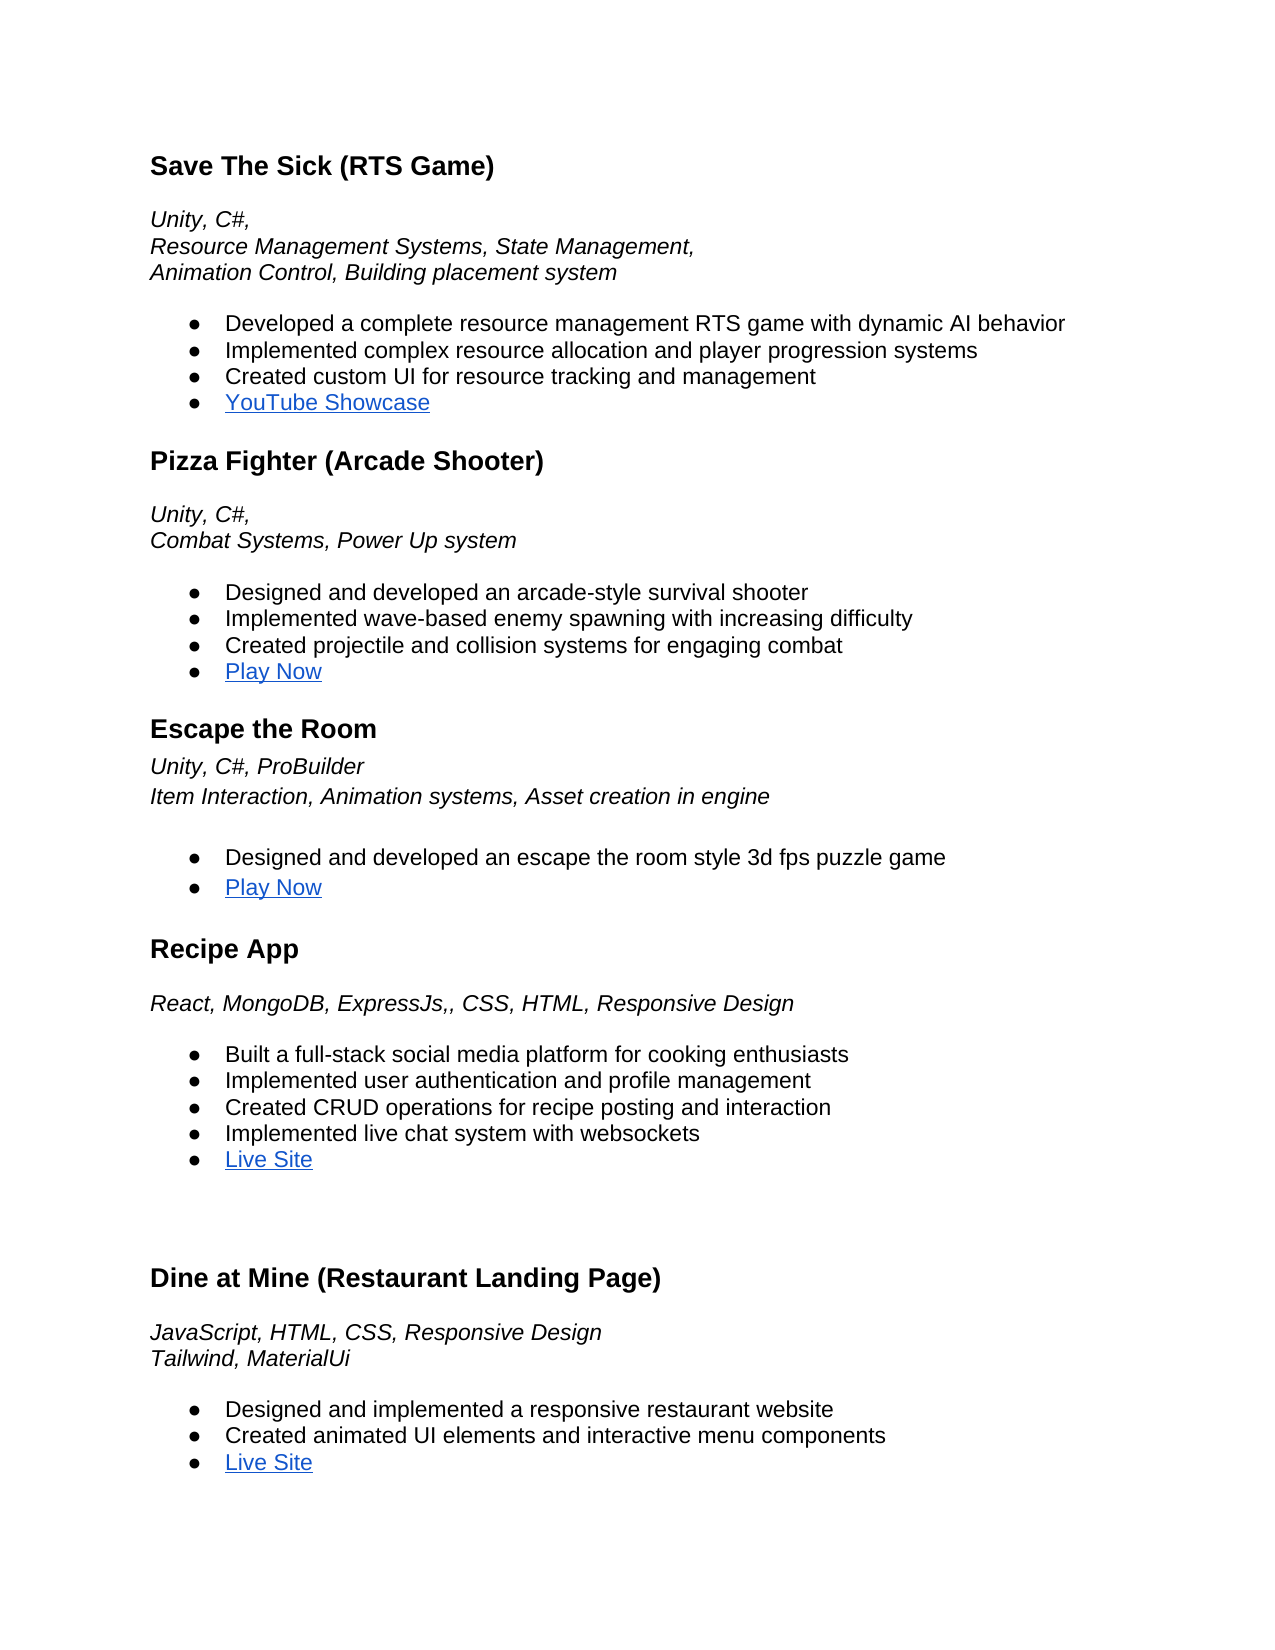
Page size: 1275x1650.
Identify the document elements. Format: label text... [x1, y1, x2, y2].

text JavaScript, HTML, CSS, Responsive Design Tailwind, MaterialUi [150, 1318, 1125, 1371]
list Created custom UI for resource tracking and management [187, 363, 1125, 389]
subtitle Escape the Room [150, 713, 1125, 745]
text Unity, C#, Resource Management Systems, State Management, Animation Control, Building placement system [150, 206, 1125, 285]
list Play Now [187, 658, 1125, 684]
list Implemented user authentication and profile management [187, 1067, 1125, 1093]
subtitle Pizza Fighter (Arcade Shooter) [150, 445, 1125, 476]
list Live Site [187, 1146, 1125, 1173]
list Implemented complex resource allocation and player progression systems [187, 337, 1125, 363]
list Created CRUD operations for recipe posting and interaction [187, 1093, 1125, 1120]
text React, MongoDB, ExpressJs,, CSS, HTML, Responsive Design [150, 989, 1125, 1016]
list Developed a complete resource management RTS game with dynamic AI behavior [187, 310, 1125, 337]
list Live Site [187, 1449, 1125, 1475]
list Designed and developed an arcade-style survival shooter [187, 579, 1125, 605]
subtitle Dine at Mine (Restaurant Landing Page) [150, 1262, 1125, 1293]
list Play Now [187, 874, 1125, 900]
list Implemented wave-based enemy spawning with increasing difficulty [187, 605, 1125, 632]
list Built a full-stack social media platform for cooking enthusiasts [187, 1041, 1125, 1067]
list Implemented live chat system with websockets [187, 1120, 1125, 1146]
list YouTube Showcase [187, 389, 1125, 416]
subtitle Save The Sick (RTS Game) [150, 150, 1125, 181]
list Created animated UI elements and interactive menu components [187, 1422, 1125, 1449]
list Designed and developed an escape the room style 3d fps puzzle game [187, 844, 1125, 870]
list Created projectile and collision systems for engaging combat [187, 632, 1125, 658]
subtitle Recipe App [150, 933, 1125, 964]
text Unity, C#, ProBuilder Item Interaction, Animation systems, Asset creation in engine [150, 753, 1125, 809]
text Unity, C#, Combat Systems, Power Up system [150, 501, 1125, 554]
list Designed and implemented a responsive restaurant website [187, 1396, 1125, 1422]
